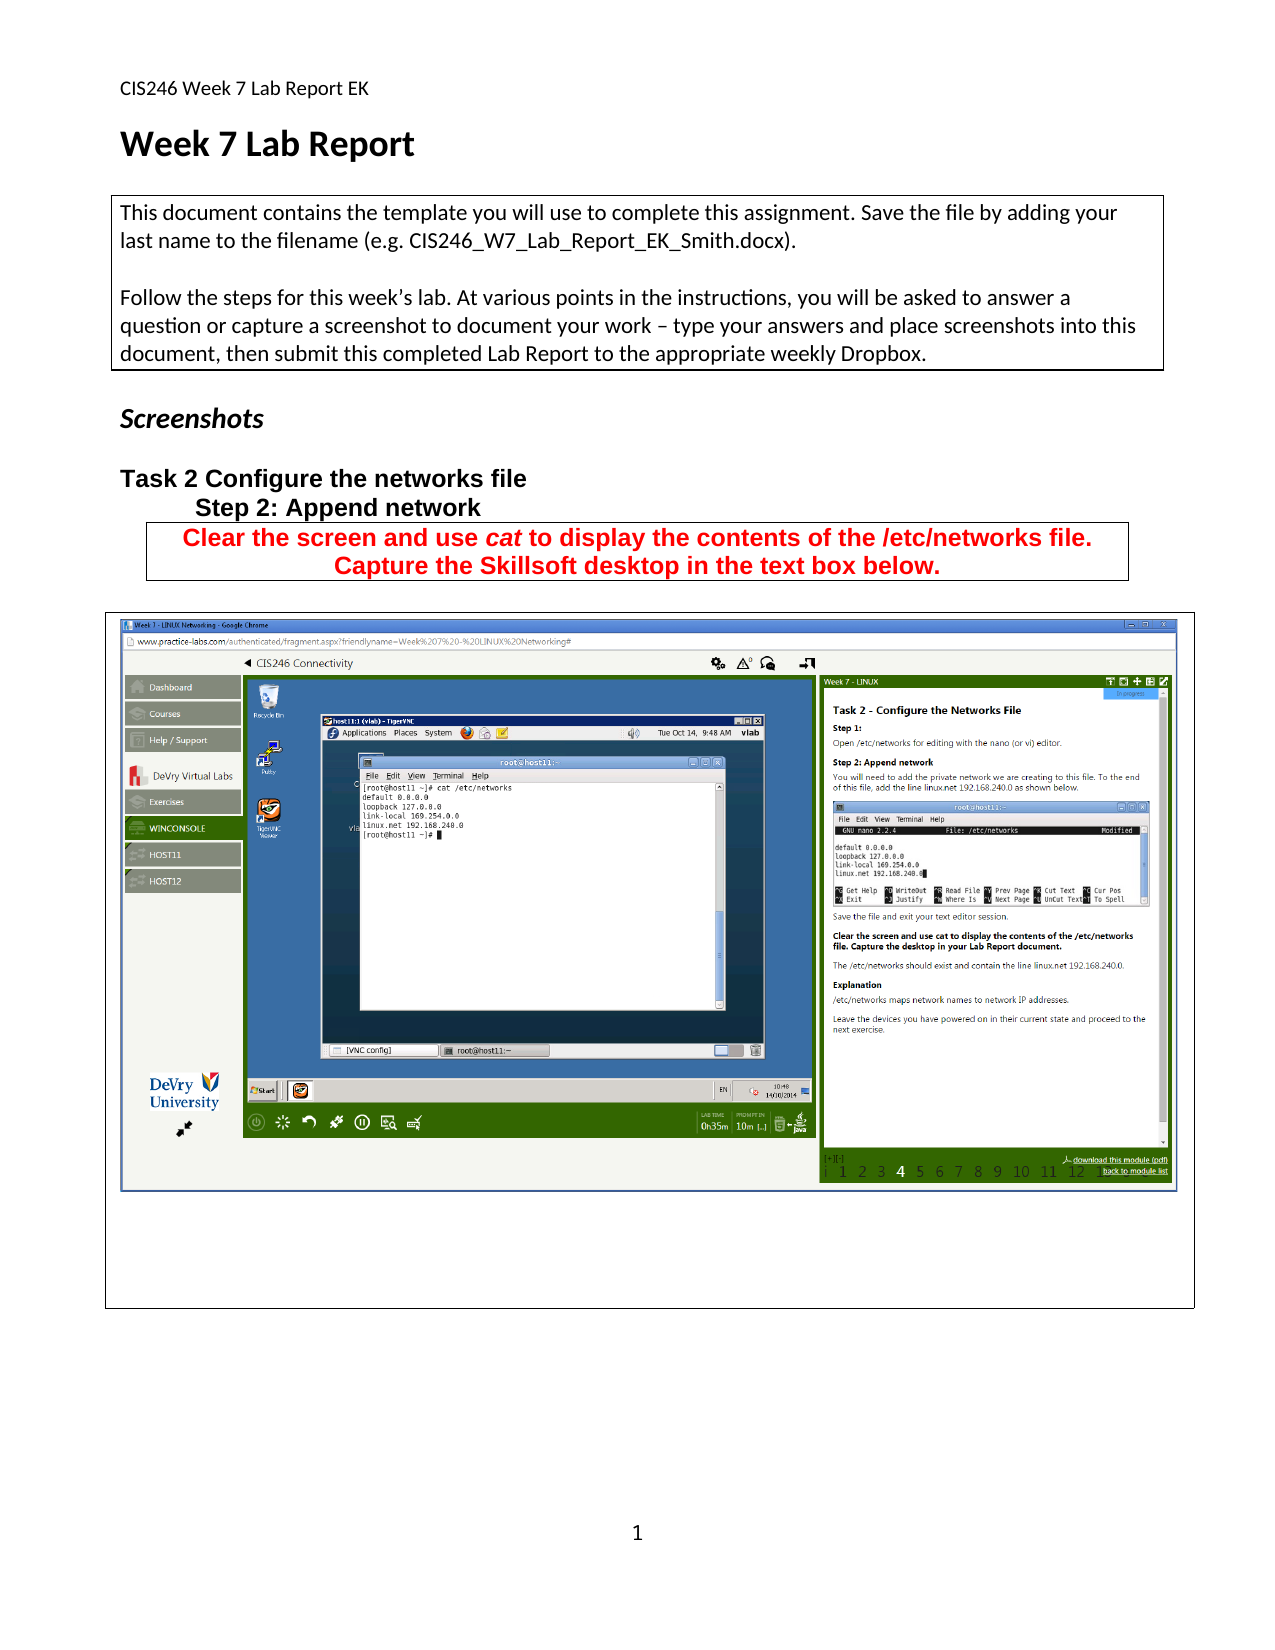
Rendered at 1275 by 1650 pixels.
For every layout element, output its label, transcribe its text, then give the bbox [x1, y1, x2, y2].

picture [120, 619, 1178, 1192]
table_header Clear the screen and use cat to display the contents of the /etc/networks file. Capture the Skillsoft desktop in the text box below. [147, 523, 1128, 580]
text Week 7 Lab Report [120, 120, 1155, 166]
text Step 2: Append network [195, 493, 1155, 522]
text Task 2 Configure the networks file [120, 464, 1155, 493]
text This document contains the template you will use to complete this assignment. Save the file by adding your last name to the filename (e.g. CIS246_W7_Lab_Report_EK_Smith.docx). [112, 196, 1163, 254]
text Screenshots [120, 400, 1155, 435]
text Follow the steps for this week’s lab. At various points in the instructions, you will be asked to answer a question or capture a screenshot to document your work – type your answers and place screenshots into this document, then submit this completed Lab Report to the appropriate weekly Dropbox. [112, 280, 1163, 369]
